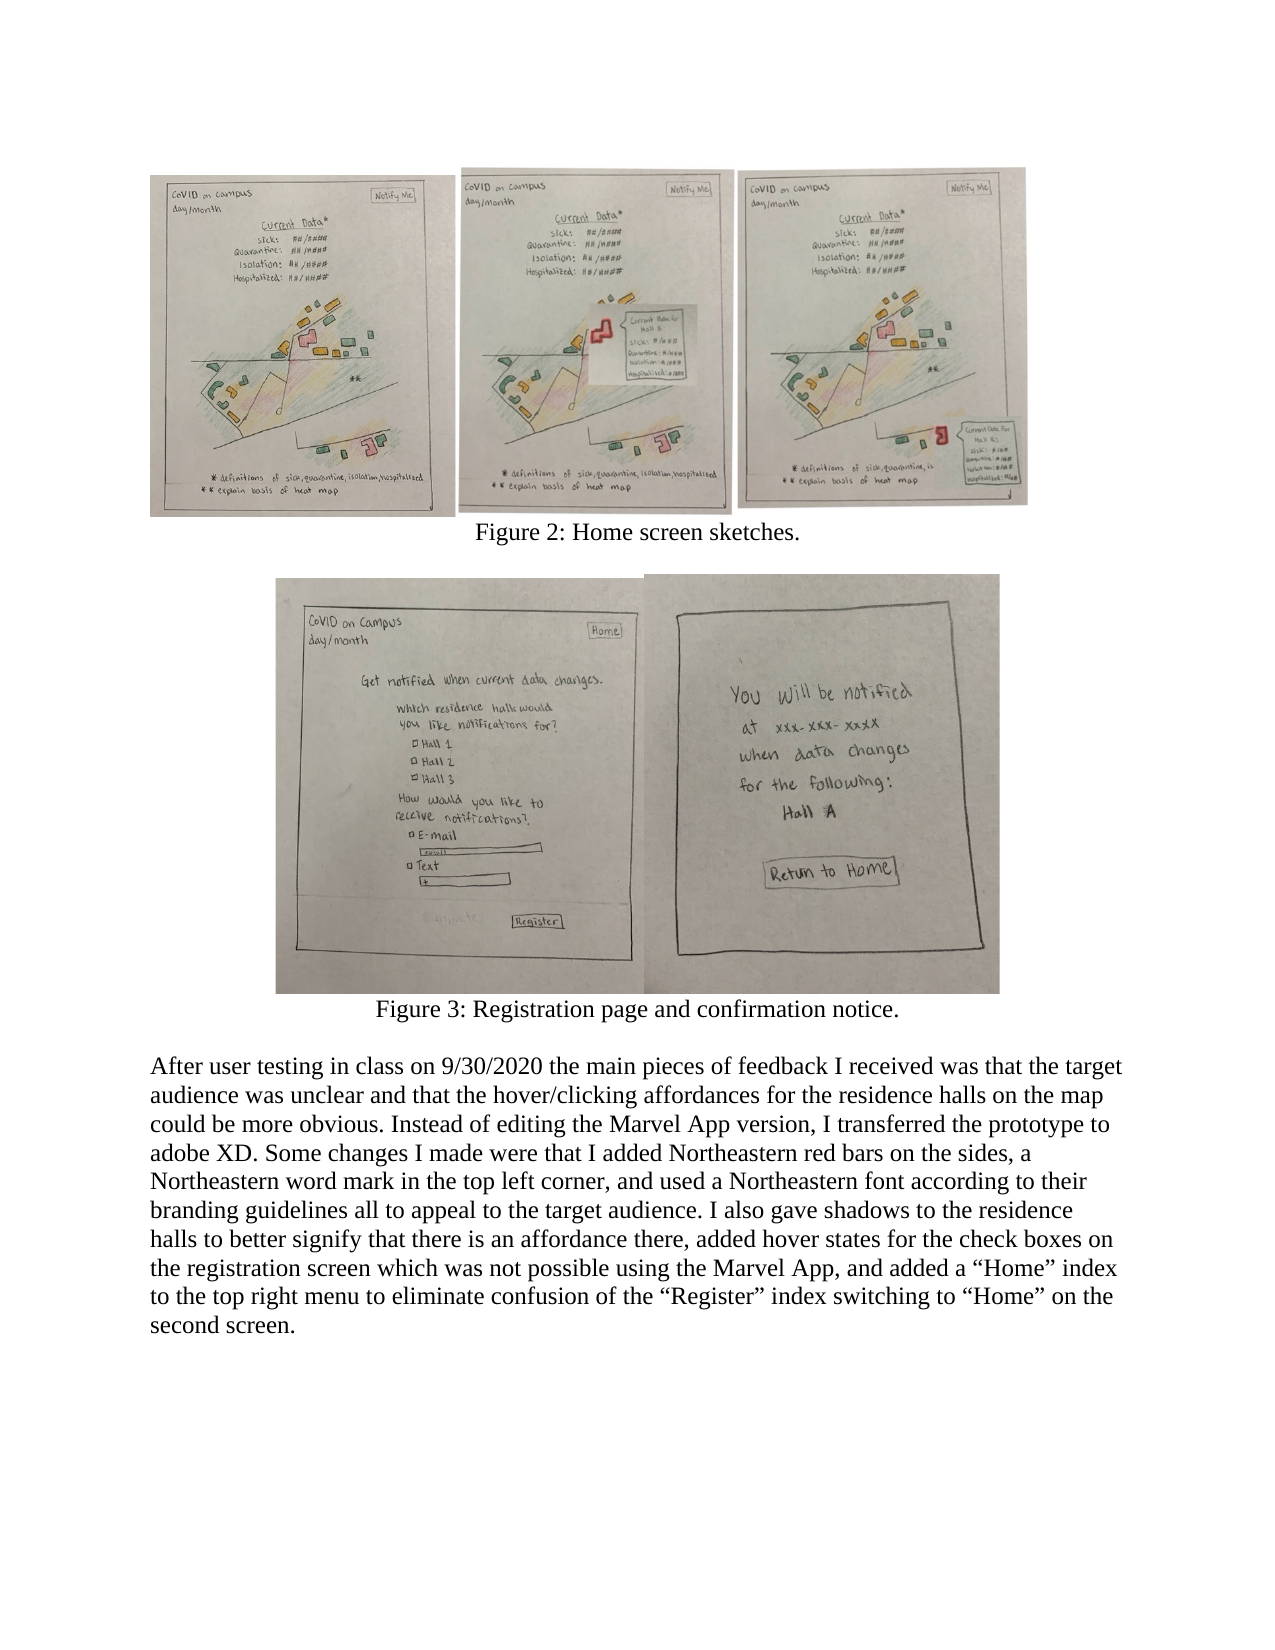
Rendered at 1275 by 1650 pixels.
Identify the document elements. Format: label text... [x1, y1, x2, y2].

picture [275, 574, 1000, 994]
picture [150, 150, 1028, 517]
text Figure 2: Home screen sketches. [150, 517, 1125, 546]
text Figure 3: Registration page and confirmation notice. [150, 994, 1125, 1023]
text After user testing in class on 9/30/2020 the main pieces of feedback I received was that the target audience was unclear and that the hover/clicking affordances for the residence halls on the map could be more obvious. Instead of editing the Marvel App version, I transferred the prototype to adobe XD. Some changes I made were that I added Northeastern red bars on the sides, a Northeastern word mark in the top left corner, and used a Northeastern font according to their branding guidelines all to appeal to the target audience. I also gave shadows to the residence halls to better signify that there is an affordance there, added hover states for the check boxes on the registration screen which was not possible using the Marvel App, and added a “Home” index to the top right menu to eliminate confusion of the “Register” index switching to “Home” on the second screen. [150, 1051, 1125, 1339]
